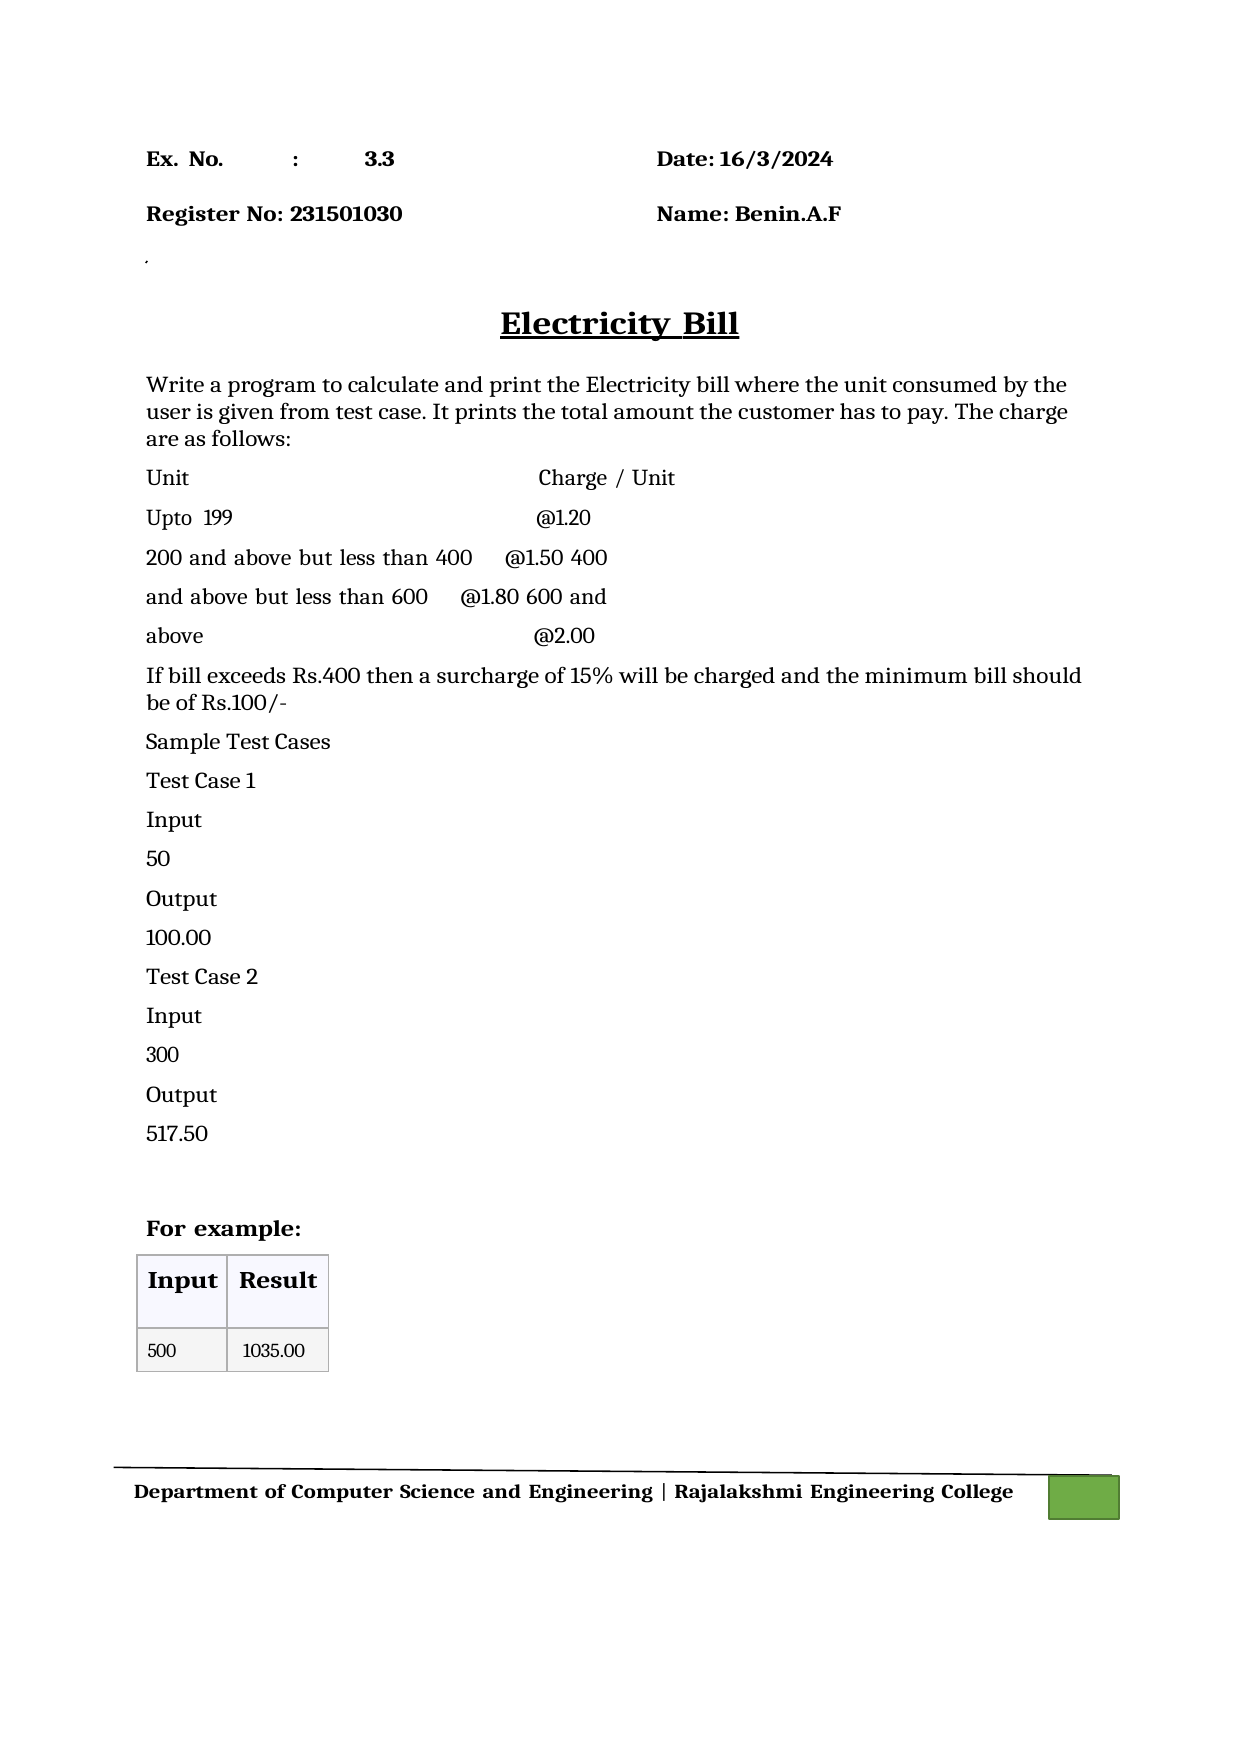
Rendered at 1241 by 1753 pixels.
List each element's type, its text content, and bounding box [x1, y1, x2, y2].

text Upto 199 @1.20 [146, 505, 1130, 531]
text Unit Charge / Unit [146, 465, 1130, 491]
table_cell 500 [138, 1329, 226, 1371]
text Test Case 2 Input [146, 964, 276, 1029]
subtitle Electricity Bill [136, 305, 1104, 342]
text Ex. No. : 3.3 Date: 16/3/2024 [146, 147, 1130, 172]
text Write a program to calculate and print the Electricity bill where the unit consumed by the user is given from test case. It prints the total amount the customer has to pay. The charge are as follows: [146, 371, 1099, 452]
text If bill exceeds Rs.400 then a surcharge of 15% will be charged and the minimum bill should be of Rs.100/- [146, 663, 1085, 716]
text 300 [146, 1042, 1130, 1068]
table_cell 1035.00 [228, 1329, 328, 1371]
table_header Result [228, 1256, 328, 1327]
text Output 100.00 [146, 886, 276, 951]
text Input 50 [146, 807, 228, 873]
text Sample Test Cases Test Case 1 [146, 729, 352, 794]
text Register No: 231501030 Name: Benin.A.F [146, 201, 1130, 226]
text Output 517.50 [146, 1082, 276, 1147]
table_header Input [138, 1256, 226, 1327]
text For example: [146, 1216, 1130, 1242]
text 200 and above but less than 400 @1.50 400 and above but less than 600 @1.80 600 and above @2.00 [146, 544, 607, 649]
